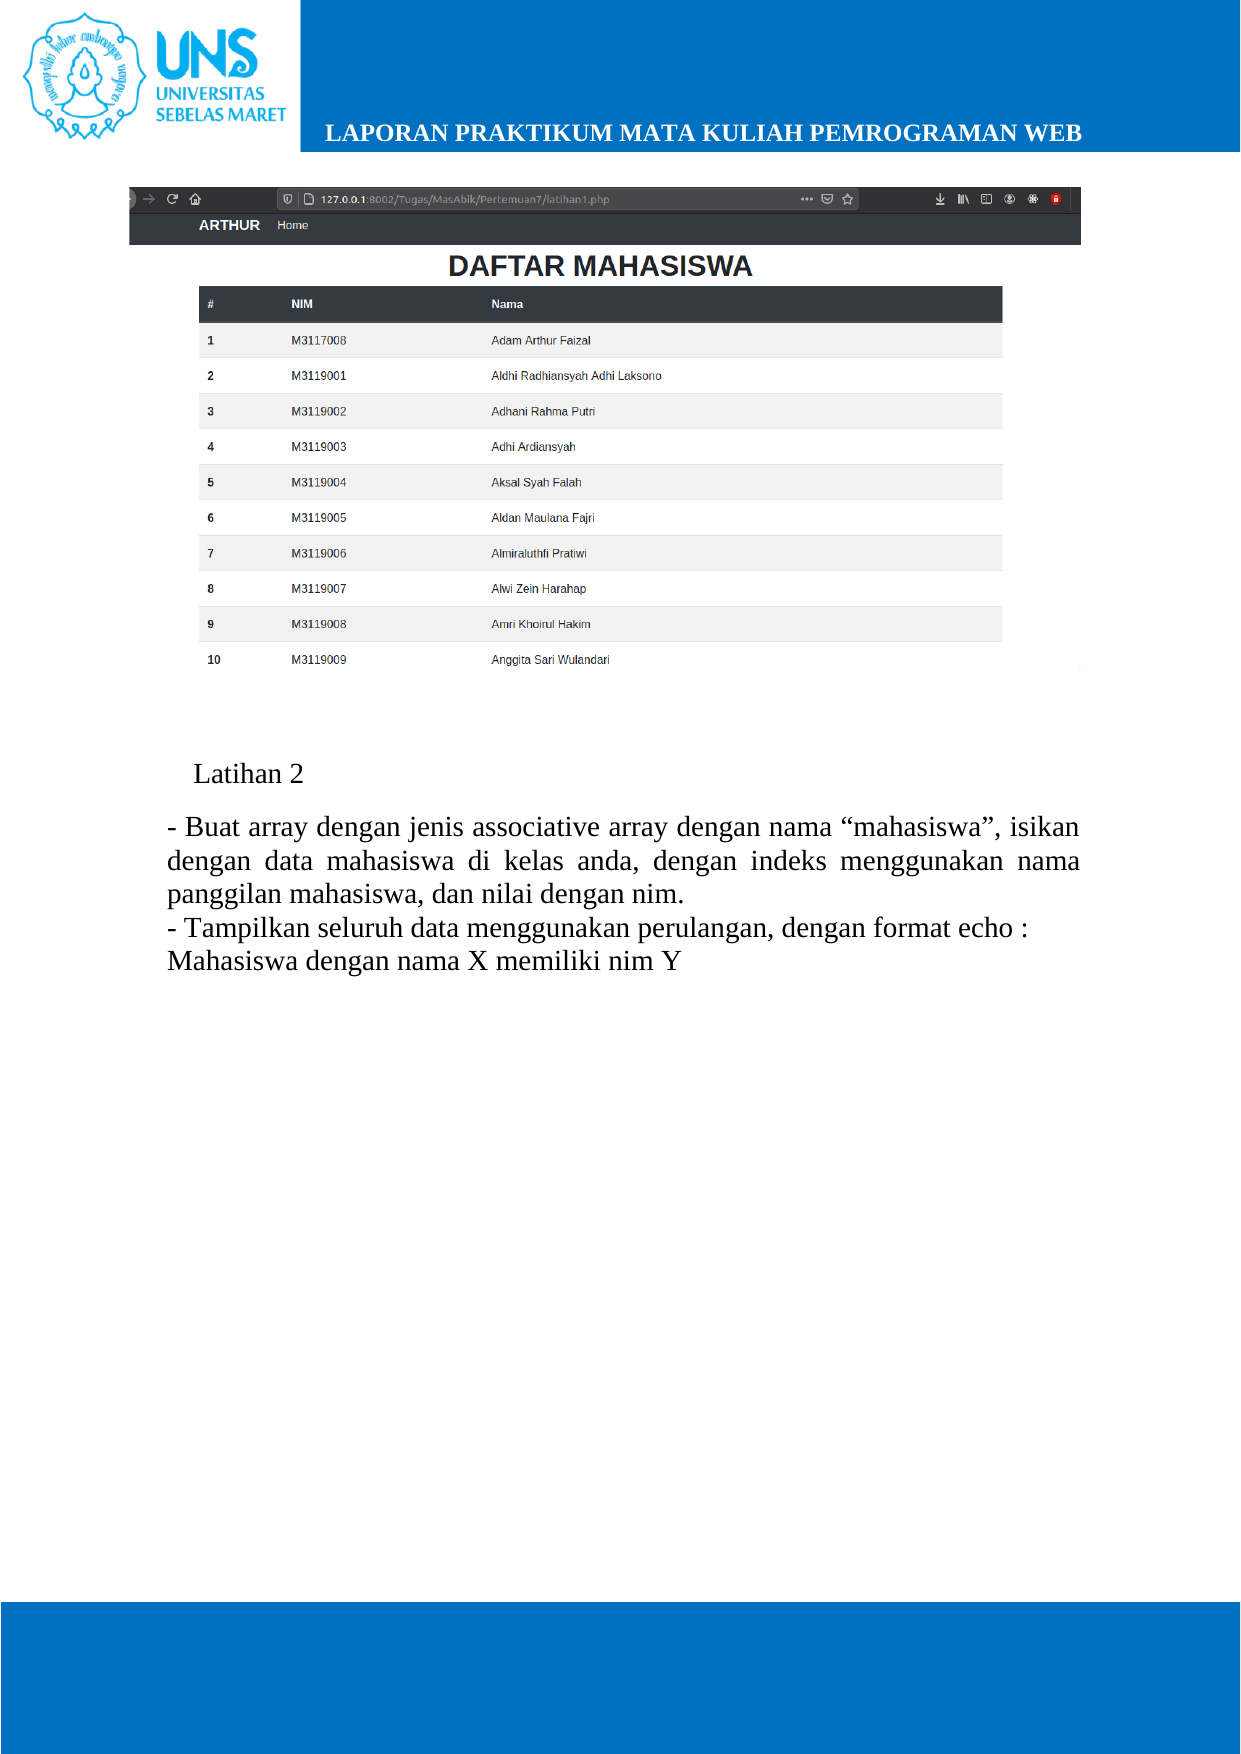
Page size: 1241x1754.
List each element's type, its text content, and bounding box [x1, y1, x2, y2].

list Latihan 2 [193, 756, 1122, 790]
picture [129, 187, 1081, 670]
table_cell Screenshot program : [118, 187, 1092, 703]
picture [22, 0, 1241, 152]
table_header - Buat array dengan jenis associative array dengan nama “mahasiswa”, isikan dengan data mahasiswa di kelas anda, dengan indeks menggunakan nama panggilan mahasiswa, dan nilai dengan nim. - Tampilkan seluruh data menggunakan perulangan, dengan format echo : Mahasiswa dengan nama X memiliki nim Y [118, 809, 1092, 977]
